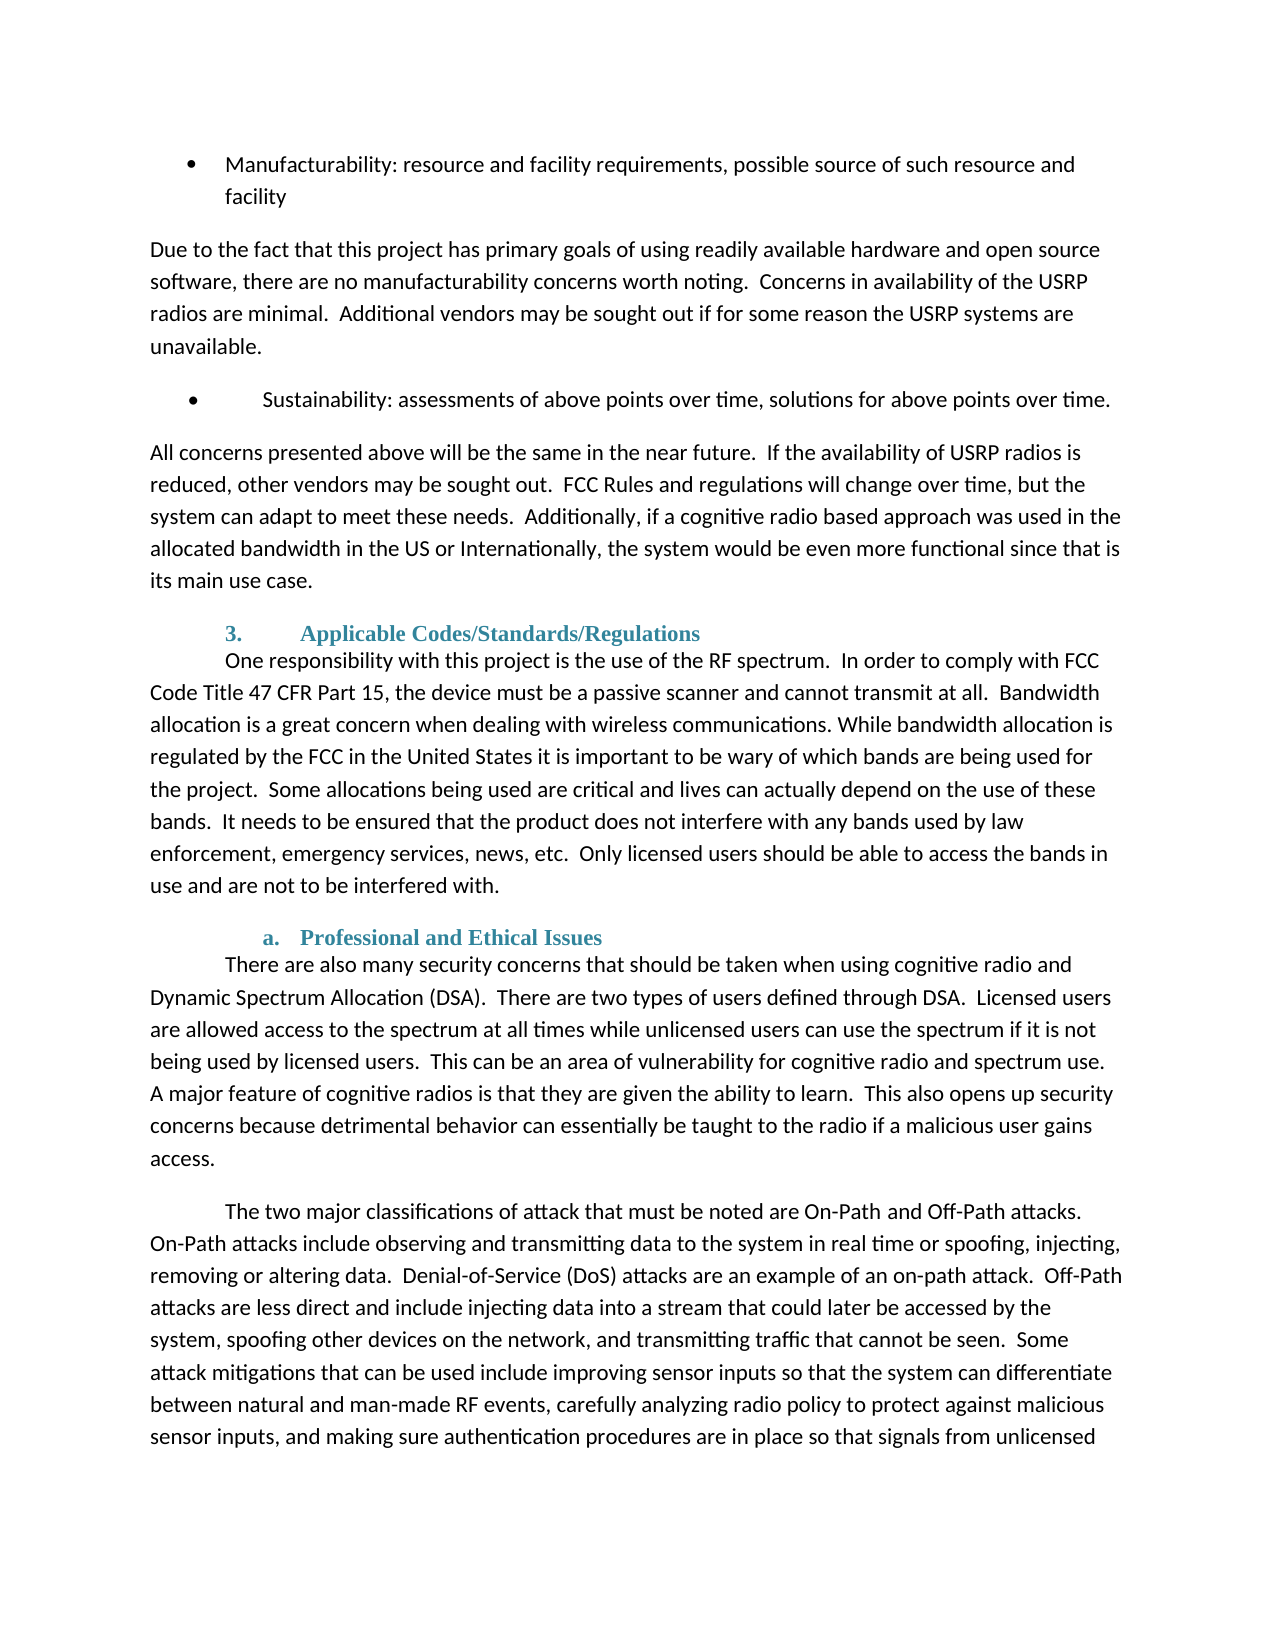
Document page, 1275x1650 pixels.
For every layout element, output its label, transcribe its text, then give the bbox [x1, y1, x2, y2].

subtitle Applicable Codes/Standards/Regulations [225, 619, 1153, 646]
text One responsibility with this project is the use of the RF spectrum. In order to comply with FCC Code Title 47 CFR Part 15, the device must be a passive scanner and cannot transmit at all. Bandwidth allocation is a great concern when dealing with wireless communications. While bandwidth allocation is regulated by the FCC in the United States it is important to be wary of which bands are being used for the project. Some allocations being used are critical and lives can actually depend on the use of these bands. It needs to be ensured that the product does not interfere with any bands used by law enforcement, emergency services, news, etc. Only licensed users should be able to access the bands in use and are not to be interfered with. [150, 646, 1125, 899]
subtitle Professional and Ethical Issues [262, 924, 1153, 951]
list Sustainability: assessments of above points over time, solutions for above points over time. [187, 385, 1125, 413]
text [150, 1197, 1125, 1450]
text Due to the fact that this project has primary goals of using readily available hardware and open source software, there are no manufacturability concerns worth noting. Concerns in availability of the USRP radios are minimal. Additional vendors may be sought out if for some reason the USRP systems are unavailable. [150, 235, 1125, 360]
text There are also many security concerns that should be taken when using cognitive radio and Dynamic Spectrum Allocation (DSA). There are two types of users defined through DSA. Licensed users are allowed access to the spectrum at all times while unlicensed users can use the spectrum if it is not being used by licensed users. This can be an area of vulnerability for cognitive radio and spectrum use. A major feature of cognitive radios is that they are given the ability to learn. This also opens up security concerns because detrimental behavior can essentially be taught to the radio if a malicious user gains access. [150, 951, 1125, 1172]
text All concerns presented above will be the same in the near future. If the availability of USRP radios is reduced, other vendors may be sought out. FCC Rules and regulations will change over time, but the system can adapt to meet these needs. Additionally, if a cognitive radio based approach was used in the allocated bandwidth in the US or Internationally, the system would be even more functional since that is its main use case. [150, 438, 1125, 594]
list Manufacturability: resource and facility requirements, possible source of such resource and facility [187, 150, 1125, 210]
